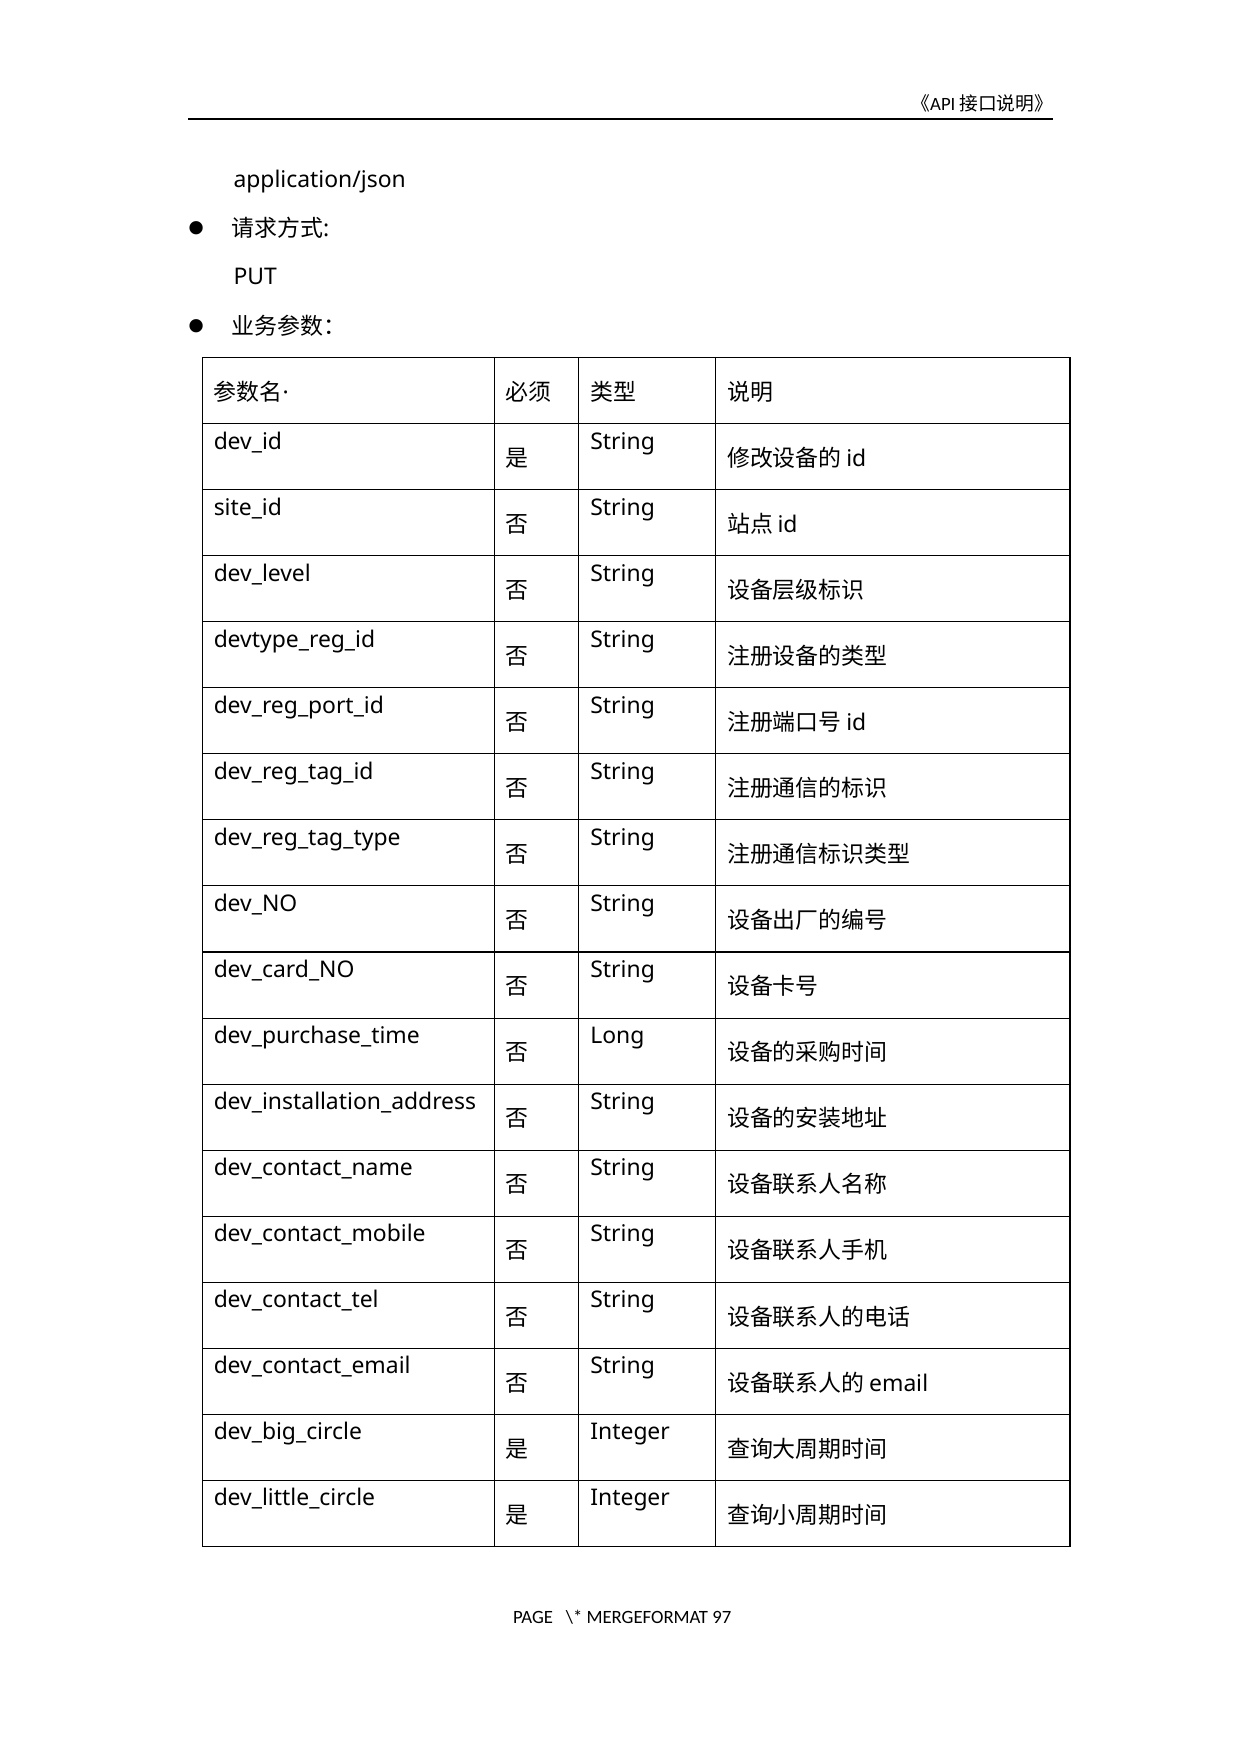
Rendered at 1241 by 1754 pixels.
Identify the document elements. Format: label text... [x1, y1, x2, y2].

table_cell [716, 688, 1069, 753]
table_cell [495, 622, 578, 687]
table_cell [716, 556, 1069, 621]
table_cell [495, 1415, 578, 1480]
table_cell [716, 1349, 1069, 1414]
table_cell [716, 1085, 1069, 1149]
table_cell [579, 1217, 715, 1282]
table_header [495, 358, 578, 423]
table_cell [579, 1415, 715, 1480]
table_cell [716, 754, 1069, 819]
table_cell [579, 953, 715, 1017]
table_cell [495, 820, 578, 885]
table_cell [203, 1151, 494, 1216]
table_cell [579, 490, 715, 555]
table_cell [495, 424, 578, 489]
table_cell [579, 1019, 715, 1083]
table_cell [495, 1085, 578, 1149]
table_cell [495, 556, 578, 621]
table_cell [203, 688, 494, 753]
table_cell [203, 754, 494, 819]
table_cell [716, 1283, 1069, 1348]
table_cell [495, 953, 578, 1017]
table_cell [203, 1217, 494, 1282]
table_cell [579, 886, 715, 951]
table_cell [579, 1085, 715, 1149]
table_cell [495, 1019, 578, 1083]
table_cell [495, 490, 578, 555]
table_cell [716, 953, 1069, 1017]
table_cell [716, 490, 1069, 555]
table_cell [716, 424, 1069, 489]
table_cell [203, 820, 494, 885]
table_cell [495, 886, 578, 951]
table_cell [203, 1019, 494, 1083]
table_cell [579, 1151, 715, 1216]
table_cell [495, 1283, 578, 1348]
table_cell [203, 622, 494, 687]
list 业务参数： [187, 292, 1053, 357]
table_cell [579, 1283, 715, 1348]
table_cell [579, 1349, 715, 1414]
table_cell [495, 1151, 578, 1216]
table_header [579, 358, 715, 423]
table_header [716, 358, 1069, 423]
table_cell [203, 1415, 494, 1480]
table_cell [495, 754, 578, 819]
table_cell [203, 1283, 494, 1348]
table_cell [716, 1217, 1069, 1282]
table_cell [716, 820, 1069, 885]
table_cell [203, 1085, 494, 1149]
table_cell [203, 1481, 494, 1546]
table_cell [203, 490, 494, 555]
text application/json [187, 162, 1053, 194]
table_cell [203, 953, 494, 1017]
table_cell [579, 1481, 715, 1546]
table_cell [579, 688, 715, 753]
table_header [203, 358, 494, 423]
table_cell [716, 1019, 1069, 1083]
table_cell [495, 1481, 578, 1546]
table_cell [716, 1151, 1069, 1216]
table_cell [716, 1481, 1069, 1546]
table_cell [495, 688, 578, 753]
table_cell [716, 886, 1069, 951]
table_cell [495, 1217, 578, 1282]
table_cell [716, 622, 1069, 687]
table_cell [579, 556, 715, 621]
text PUT [187, 259, 1053, 292]
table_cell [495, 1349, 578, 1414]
list 请求方式: [187, 194, 1053, 259]
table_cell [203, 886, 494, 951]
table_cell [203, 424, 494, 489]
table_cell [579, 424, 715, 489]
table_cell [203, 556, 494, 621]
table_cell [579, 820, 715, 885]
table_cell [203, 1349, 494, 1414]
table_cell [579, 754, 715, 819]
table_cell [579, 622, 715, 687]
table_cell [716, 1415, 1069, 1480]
